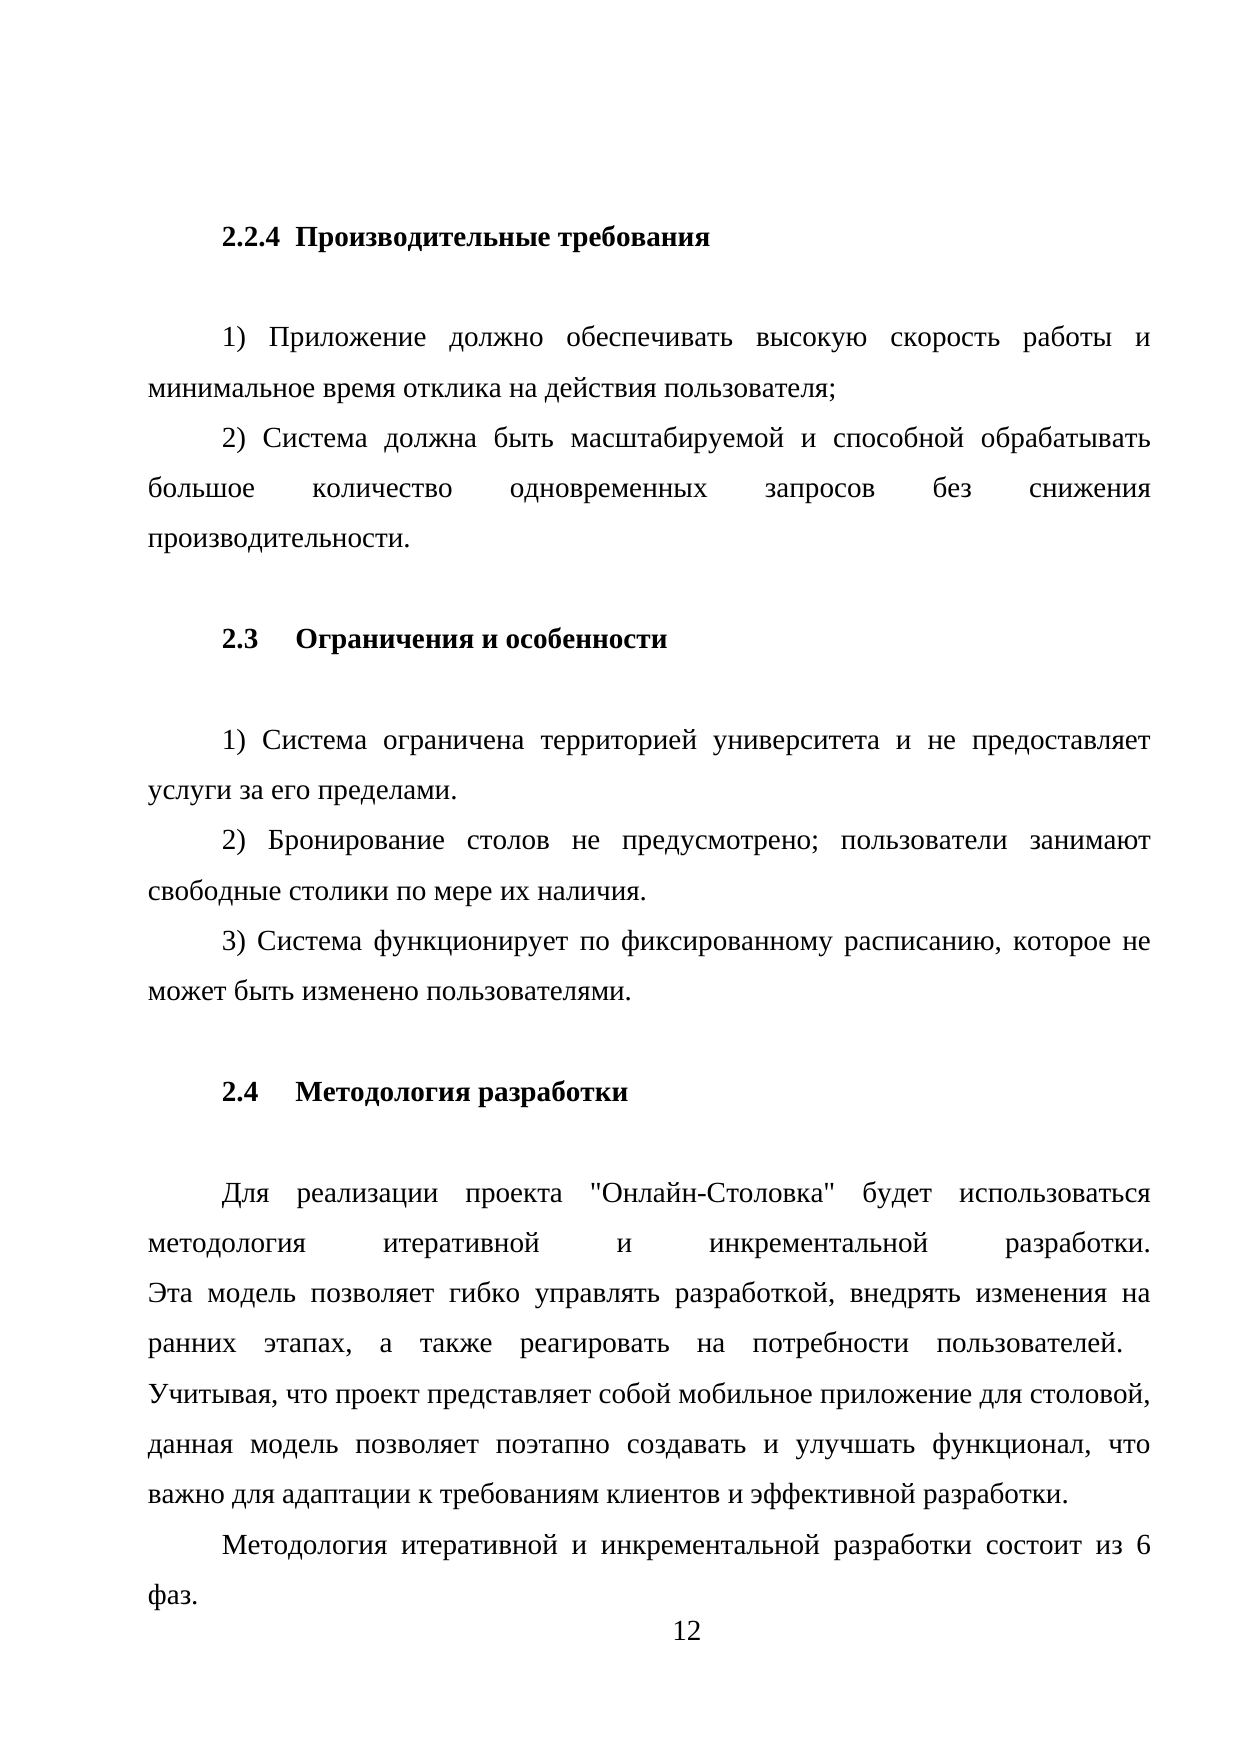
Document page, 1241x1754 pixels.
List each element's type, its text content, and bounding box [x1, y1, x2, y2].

text Методология итеративной и инкрементальной разработки состоит из 6 фаз. [148, 1527, 1152, 1611]
text 2) Система должна быть масштабируемой и способной обрабатывать большое количество одновременных запросов без снижения производительности. [148, 420, 1152, 554]
subtitle Производительные требования [148, 219, 1152, 252]
text Для реализации проекта "Онлайн-Столовка" будет использоваться методология итеративной и инкрементальной разработки. Эта модель позволяет гибко управлять разработкой, внедрять изменения на ранних этапах, а также реагировать на потребности пользователей. Учитывая, что проект представляет собой мобильное приложение для столовой, данная модель позволяет поэтапно создавать и улучшать функционал, что важно для адаптации к требованиям клиентов и эффективной разработки. [148, 1175, 1152, 1510]
subtitle Ограничения и особенности [148, 621, 1152, 655]
subtitle Методология разработки [148, 1074, 1152, 1108]
text 1) Приложение должно обеспечивать высокую скорость работы и минимальное время отклика на действия пользователя; [148, 319, 1152, 403]
text 1) Система ограничена территорией университета и не предоставляет услуги за его пределами. [148, 722, 1152, 806]
text 2) Бронирование столов не предусмотрено; пользователи занимают свободные столики по мере их наличия. [148, 822, 1152, 906]
text 3) Система функционирует по фиксированному расписанию, которое не может быть изменено пользователями. [148, 923, 1152, 1007]
